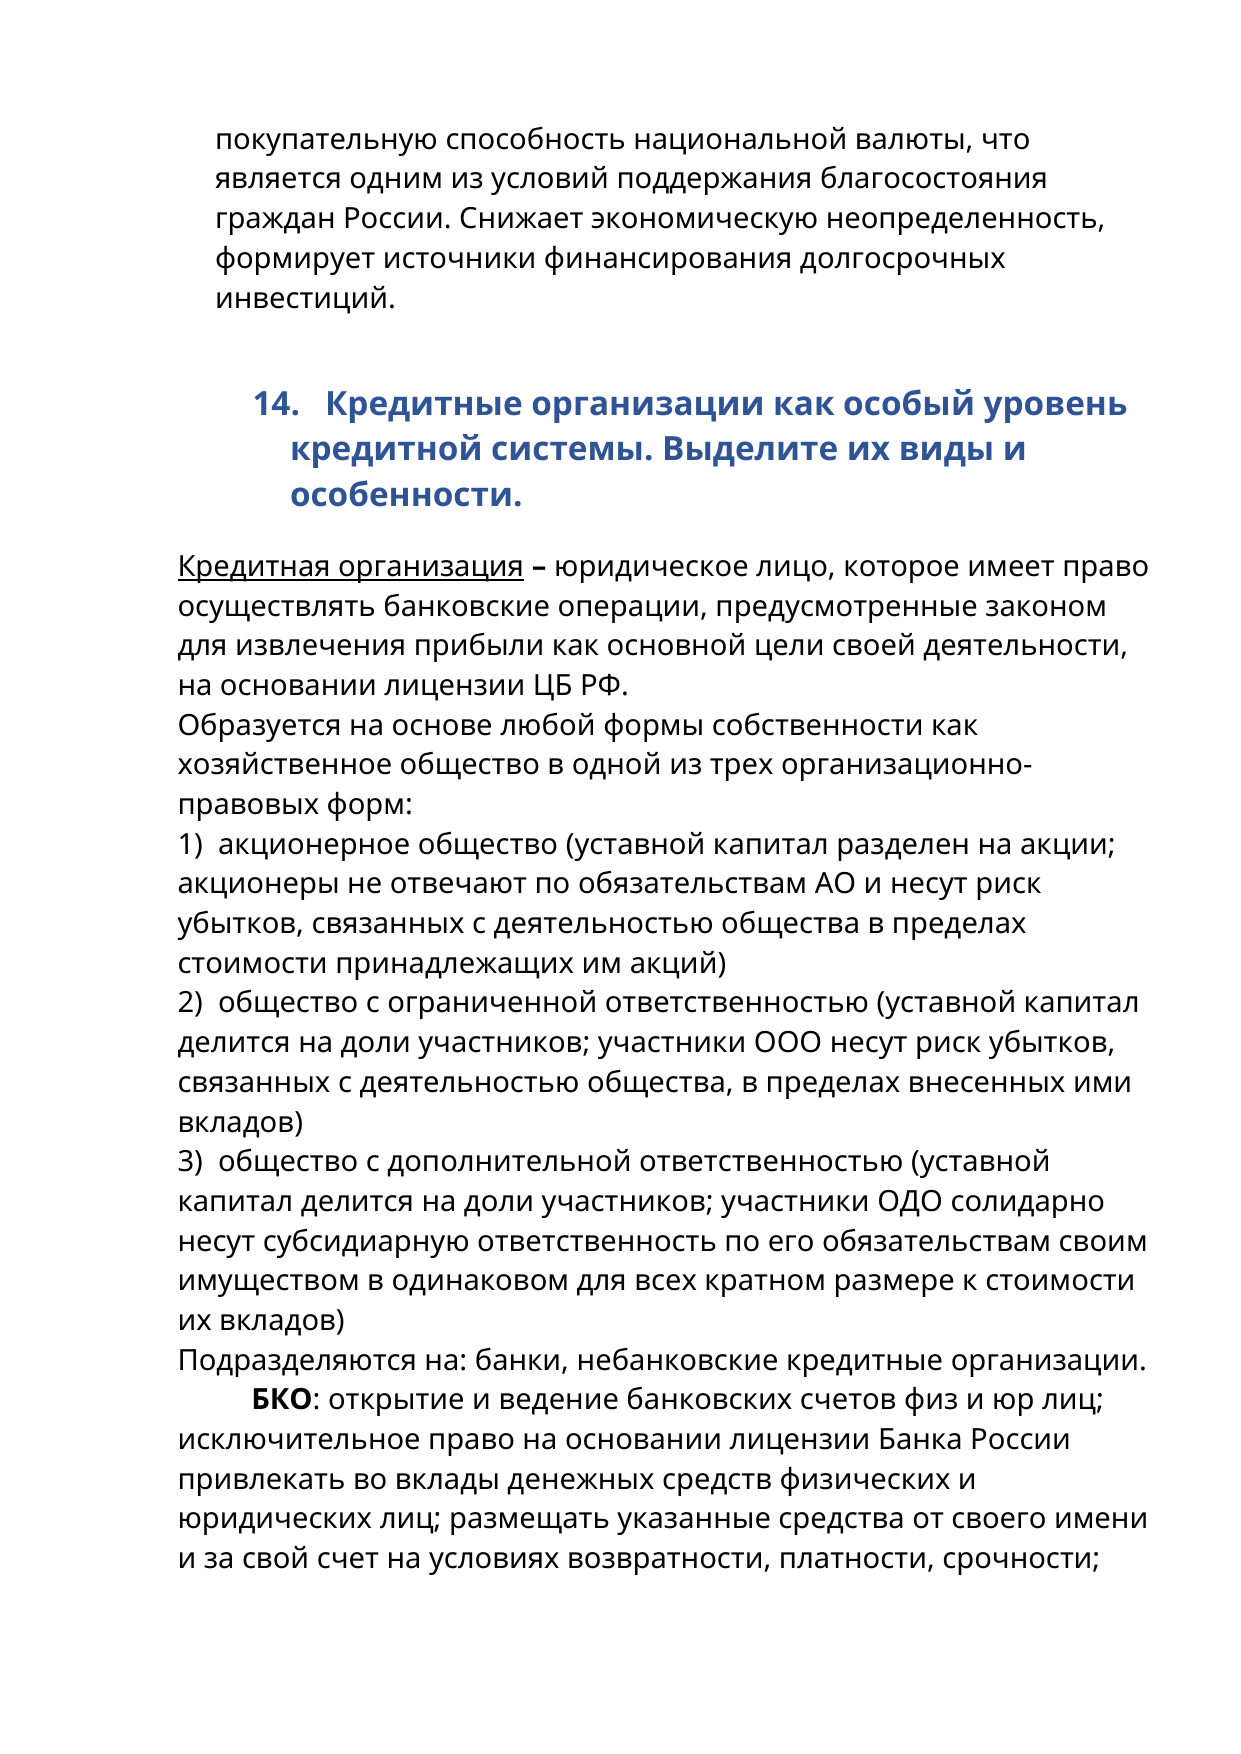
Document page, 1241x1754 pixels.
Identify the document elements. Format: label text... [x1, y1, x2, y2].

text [177, 1379, 1152, 1577]
text 1) акционерное общество (уставной капитал разделен на акции; акционеры не отвечают по обязательствам АО и несут риск убытков, связанных с деятельностью общества в пределах стоимости принадлежащих им акций) [177, 823, 1152, 982]
text Кредитная организация – юридическое лицо, которое имеет право осуществлять банковские операции, предусмотренные законом для извлечения прибыли как основной цели своей деятельности, на основании лицензии ЦБ РФ. [177, 545, 1152, 704]
list Кредитные организации как особый уровень кредитной системы. Выделите их виды и особенности. [252, 380, 1152, 516]
text 2) общество с ограниченной ответственностью (уставной капитал делится на доли участников; участники ООО несут риск убытков, связанных с деятельностью общества, в пределах внесенных ими вкладов) [177, 982, 1152, 1141]
text Образуется на основе любой формы собственности как хозяйственное общество в одной из трех организационно-правовых форм: [177, 704, 1152, 823]
text 3) общество с дополнительной ответственностью (уставной капитал делится на доли участников; участники ОДО солидарно несут субсидиарную ответственность по его обязательствам своим имуществом в одинаковом для всех кратном размере к стоимости их вкладов) [177, 1141, 1152, 1339]
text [215, 118, 1152, 317]
text Подразделяются на: банки, небанковские кредитные организации. [177, 1339, 1152, 1379]
